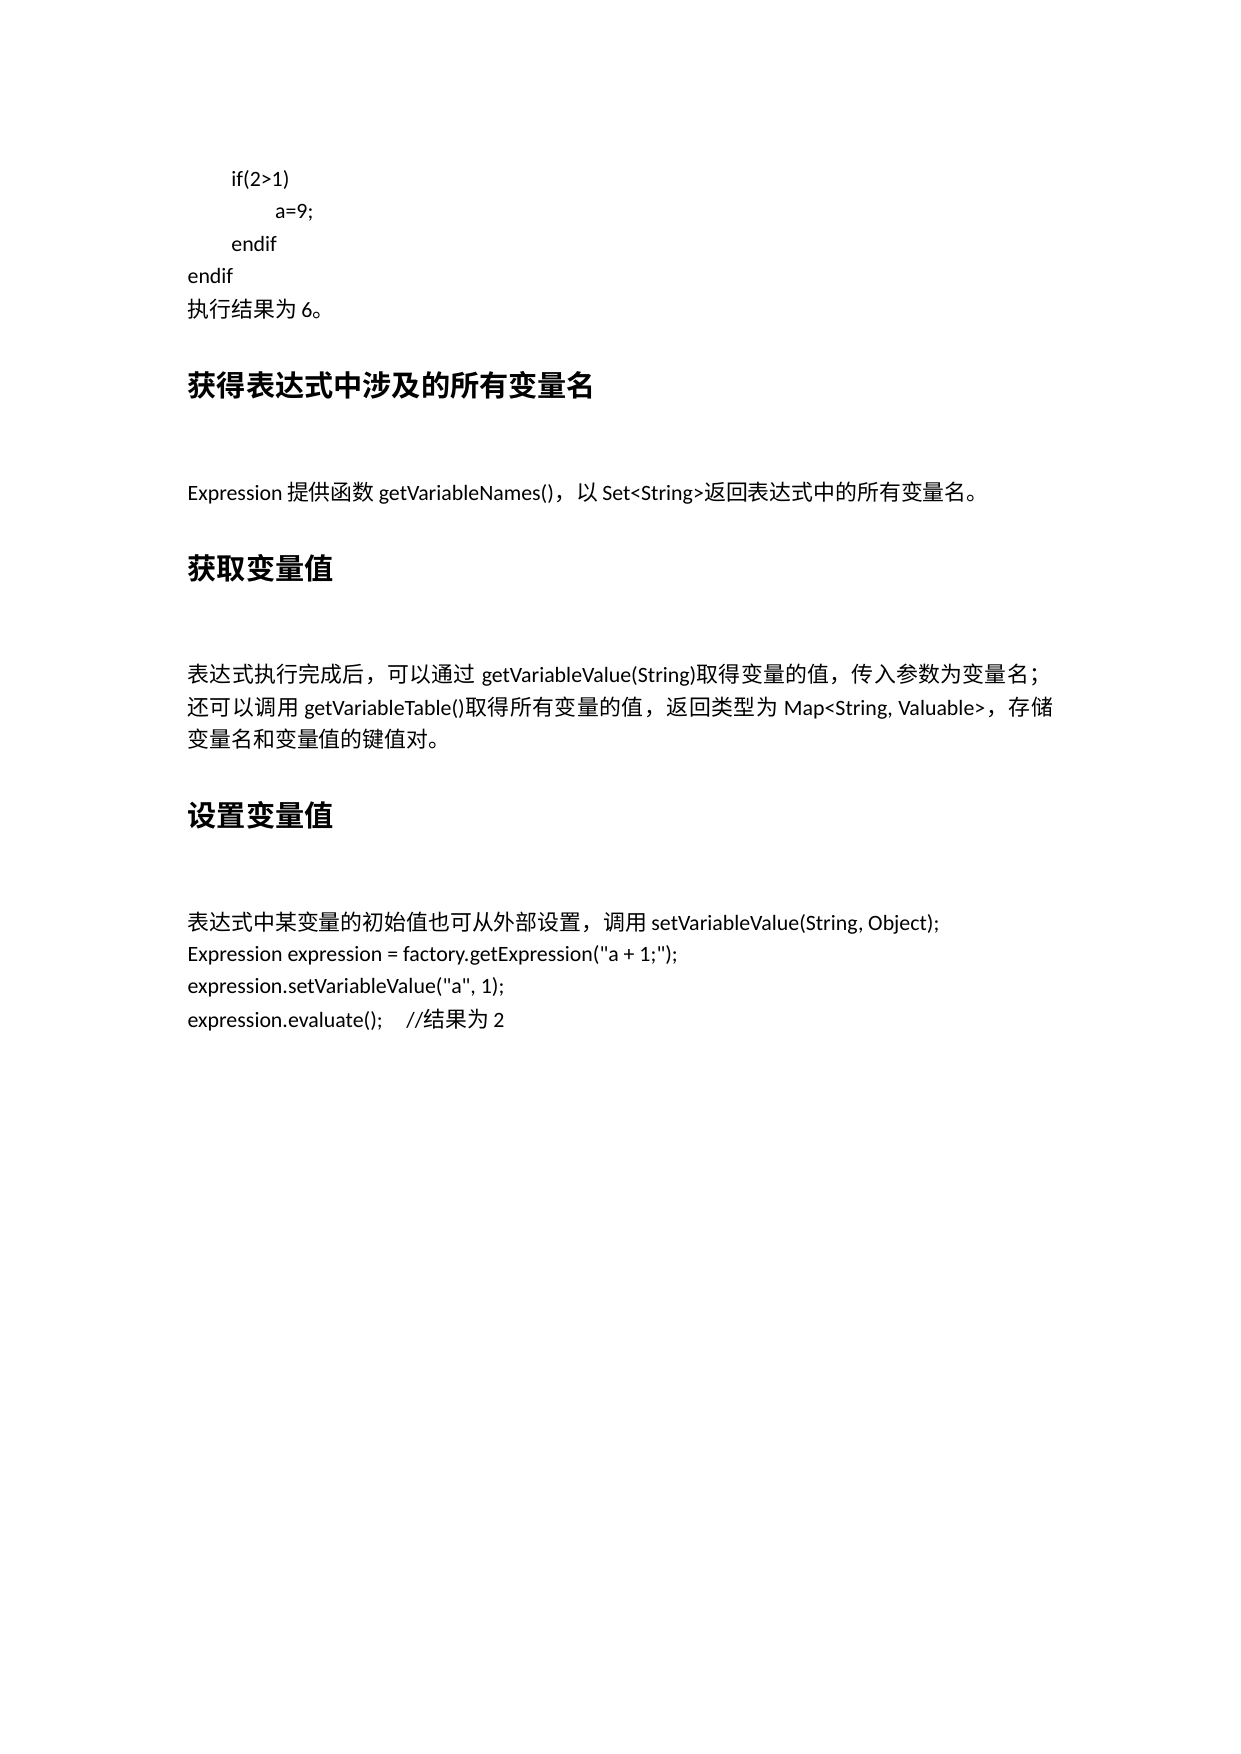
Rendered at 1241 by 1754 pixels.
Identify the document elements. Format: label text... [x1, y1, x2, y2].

text expression.evaluate(); //结果为2 [187, 1002, 1053, 1034]
subtitle 获取变量值 [187, 534, 1053, 599]
text endif [187, 259, 1053, 292]
text 表达式执行完成后，可以通过getVariableValue(String)取得变量的值，传入参数为变量名；还可以调用getVariableTable()取得所有变量的值，返回类型为Map<String, Valuable>，存储变量名和变量值的键值对。 [187, 657, 1053, 754]
text expression.setVariableValue("a", 1); [187, 969, 1053, 1002]
text Expression expression = factory.getExpression("a + 1;"); [187, 937, 1053, 969]
text endif [187, 227, 1053, 259]
text 表达式中某变量的初始值也可从外部设置，调用setVariableValue(String, Object); [187, 904, 1053, 937]
subtitle 设置变量值 [187, 782, 1053, 847]
text 执行结果为6。 [187, 292, 1053, 324]
text a=9; [187, 194, 1053, 227]
subtitle 获得表达式中涉及的所有变量名 [187, 352, 1053, 417]
text if(2>1) [187, 162, 1053, 194]
text Expression提供函数getVariableNames()，以Set<String>返回表达式中的所有变量名。 [187, 474, 1053, 507]
